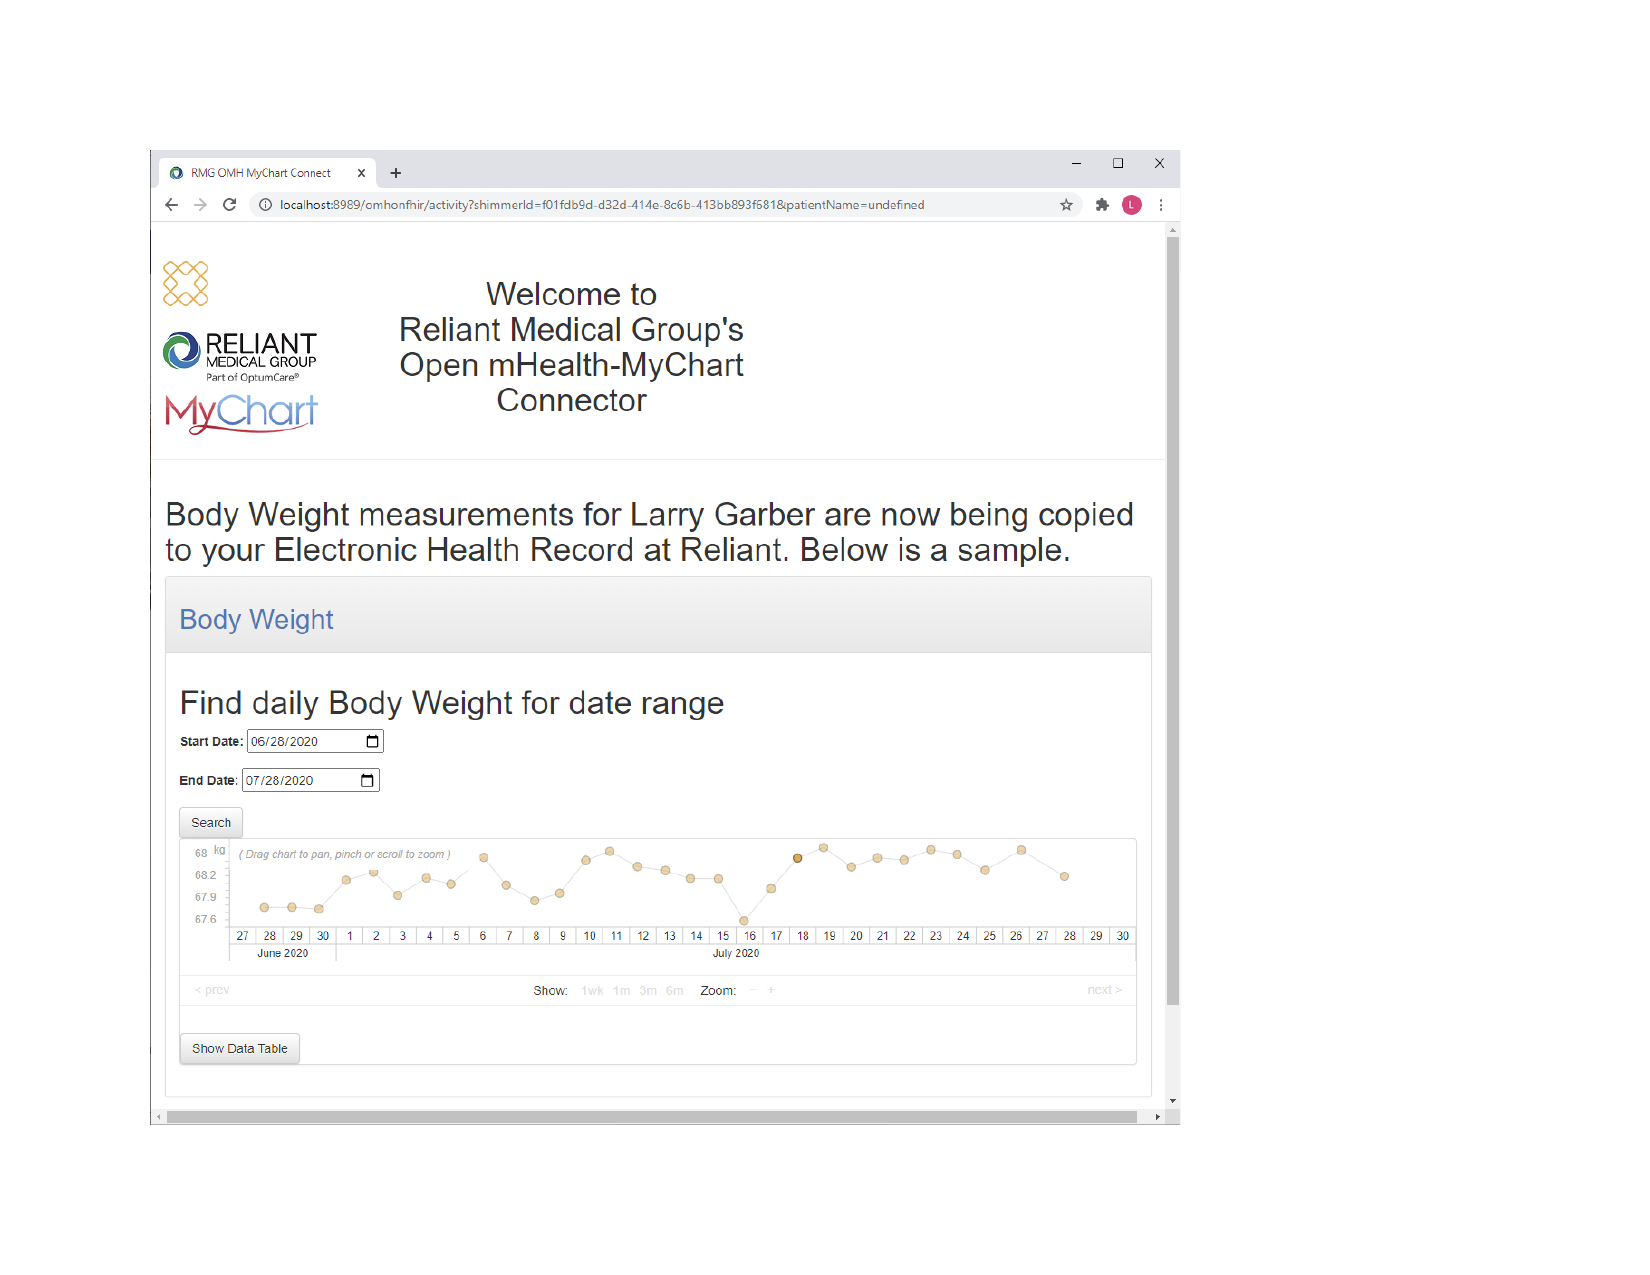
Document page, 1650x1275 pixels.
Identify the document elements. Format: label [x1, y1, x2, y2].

picture [150, 150, 1181, 1125]
